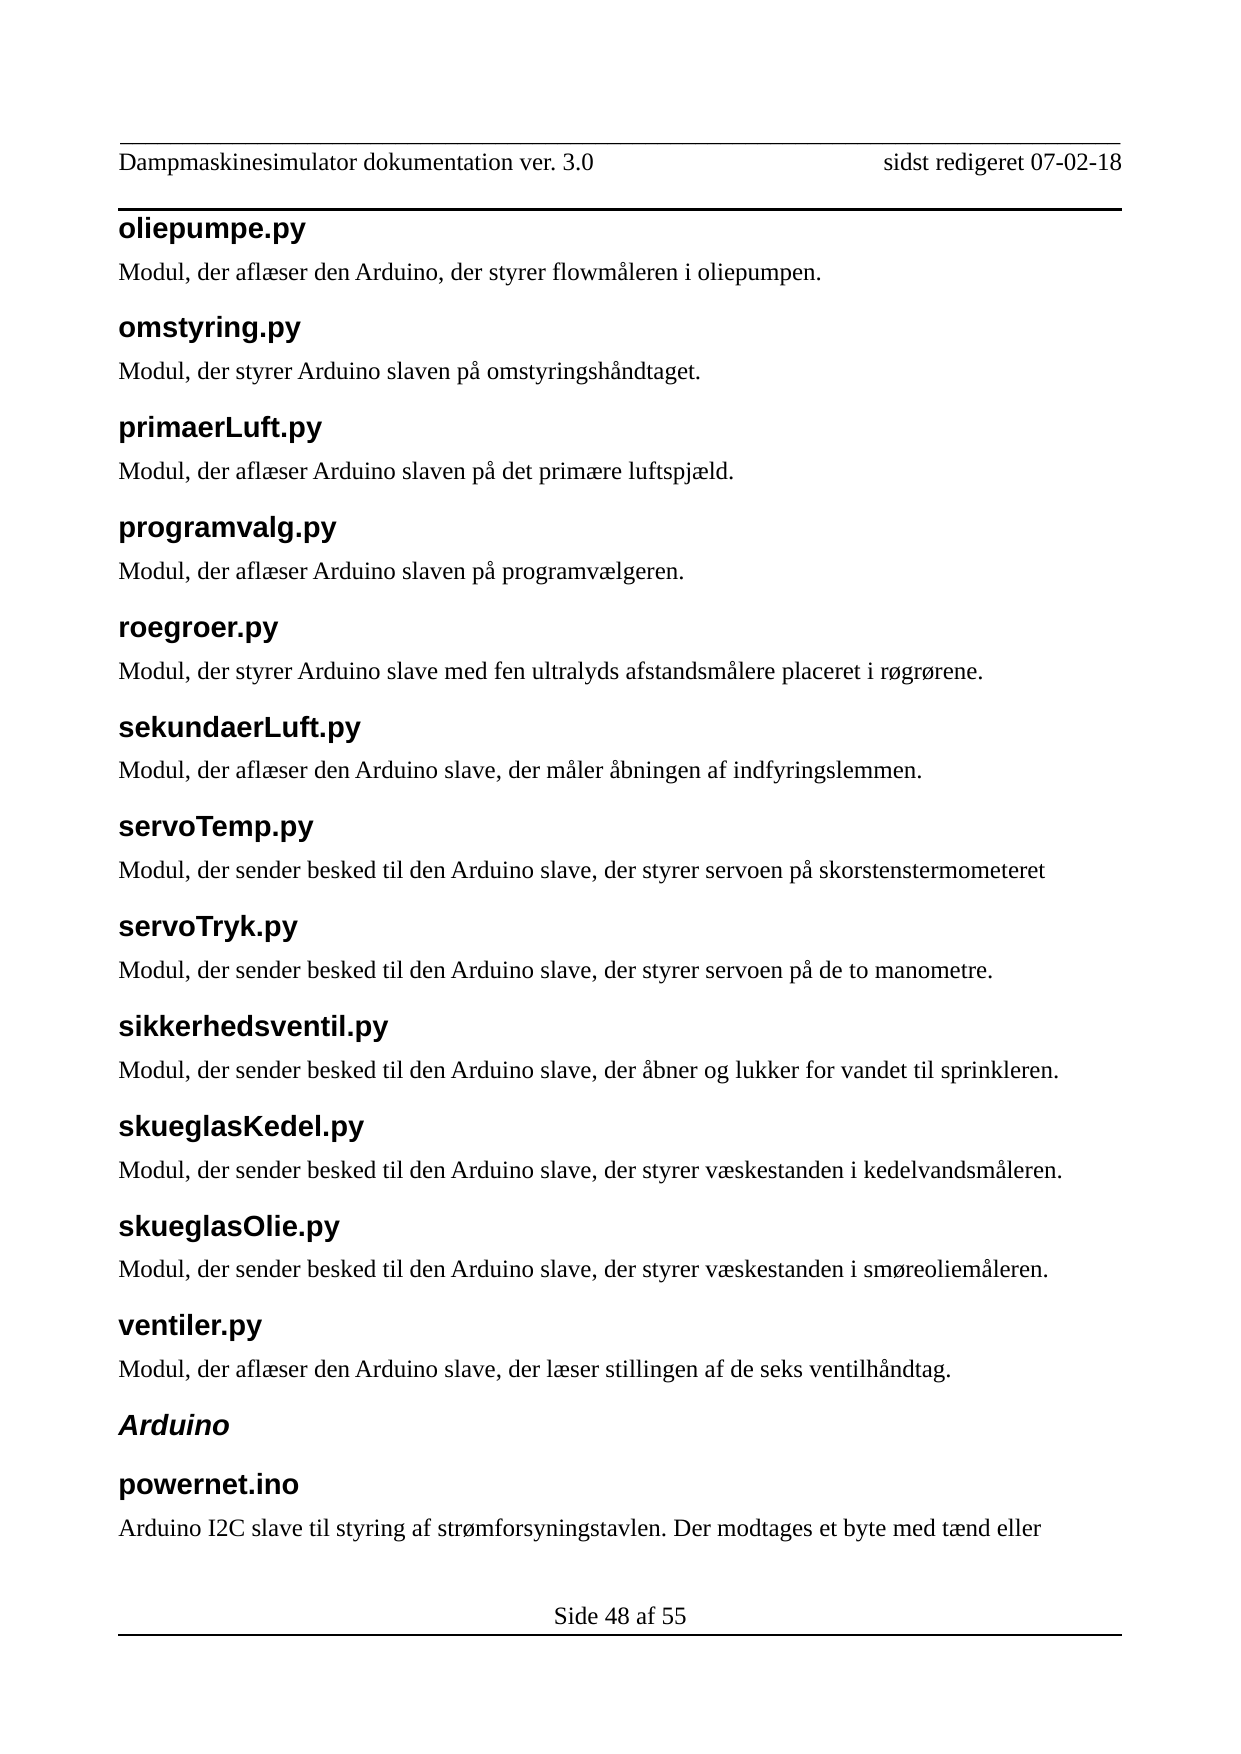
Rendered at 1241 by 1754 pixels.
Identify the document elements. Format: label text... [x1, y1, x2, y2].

subtitle servoTryk.py [118, 909, 1122, 943]
text Modul, der sender besked til den Arduino slave, der styrer servoen på de to manometre. [118, 955, 1122, 984]
text Modul, der aflæser Arduino slaven på det primære luftspjæld. [118, 456, 1122, 485]
subtitle roegroer.py [118, 610, 1122, 643]
text Modul, der styrer Arduino slave med fen ultralyds afstandsmålere placeret i røgrørene. [118, 656, 1122, 684]
subtitle omstyring.py [118, 310, 1122, 344]
text Modul, der aflæser Arduino slaven på programvælgeren. [118, 556, 1122, 585]
subtitle skueglasOlie.py [118, 1208, 1122, 1242]
subtitle skueglasKedel.py [118, 1109, 1122, 1142]
subtitle programvalg.py [118, 510, 1122, 543]
subtitle oliepumpe.py [118, 211, 1122, 244]
subtitle primaerLuft.py [118, 410, 1122, 444]
text Modul, der styrer Arduino slaven på omstyringshåndtaget. [118, 356, 1122, 385]
text Modul, der sender besked til den Arduino slave, der styrer servoen på skorstenstermometeret [118, 855, 1122, 884]
text Modul, der aflæser den Arduino slave, der læser stillingen af de seks ventilhåndtag. [118, 1354, 1122, 1383]
subtitle sekundaerLuft.py [118, 709, 1122, 743]
subtitle ventiler.py [118, 1308, 1122, 1342]
text Modul, der aflæser den Arduino, der styrer flowmåleren i oliepumpen. [118, 257, 1122, 285]
text Modul, der aflæser den Arduino slave, der måler åbningen af indfyringslemmen. [118, 756, 1122, 784]
text Modul, der sender besked til den Arduino slave, der styrer væskestanden i kedelvandsmåleren. [118, 1155, 1122, 1183]
subtitle Arduino [118, 1408, 1122, 1442]
subtitle sikkerhedsventil.py [118, 1009, 1122, 1042]
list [118, 1513, 1122, 1541]
subtitle servoTemp.py [118, 809, 1122, 843]
text Modul, der sender besked til den Arduino slave, der styrer væskestanden i smøreoliemåleren. [118, 1254, 1122, 1283]
subtitle powernet.ino [118, 1467, 1122, 1500]
text Modul, der sender besked til den Arduino slave, der åbner og lukker for vandet til sprinkleren. [118, 1055, 1122, 1084]
